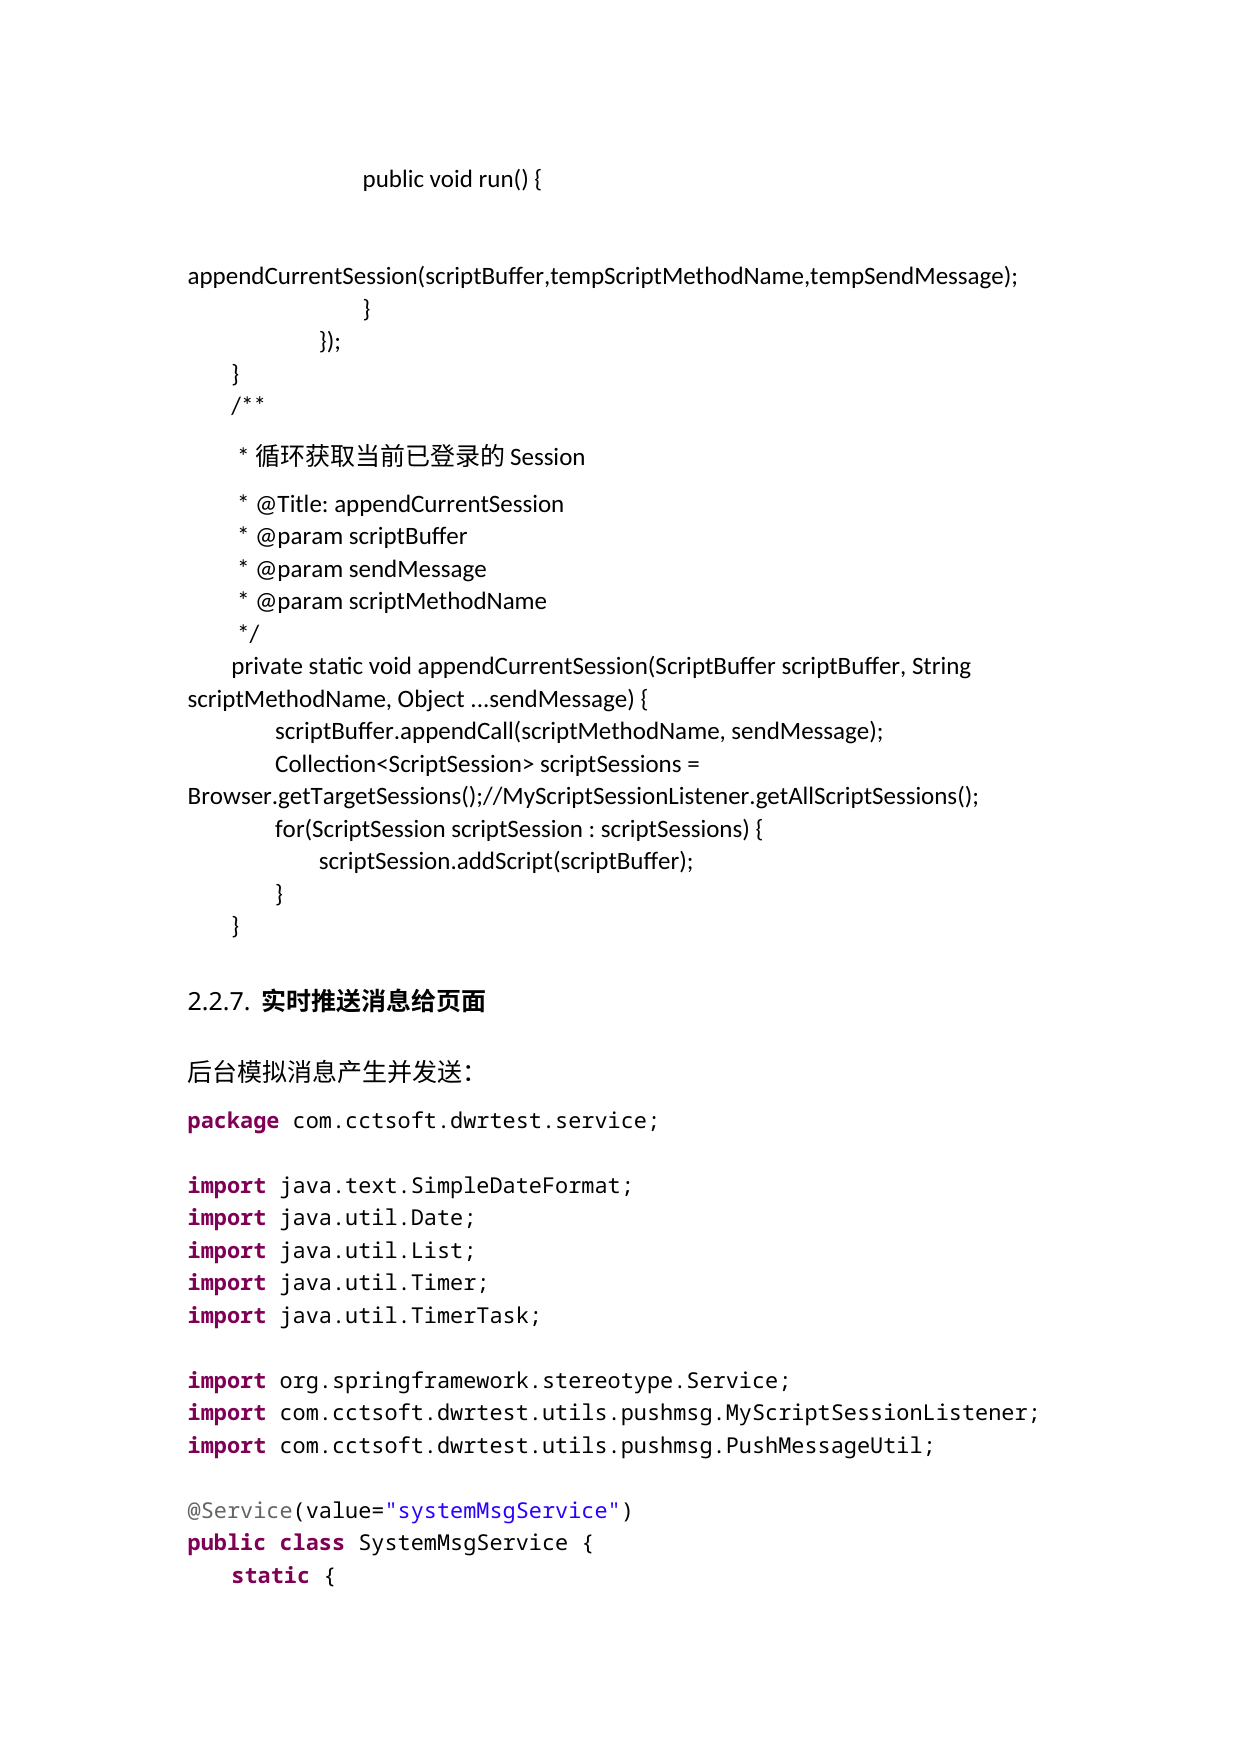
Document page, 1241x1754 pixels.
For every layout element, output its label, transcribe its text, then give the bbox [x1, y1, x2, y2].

text Collection<ScriptSession> scriptSessions = Browser.getTargetSessions();//MyScriptSessionListener.getAllScriptSessions(); [187, 747, 1053, 812]
text import java.util.Timer; [187, 1266, 1053, 1298]
text public class SystemMsgService { [187, 1526, 1053, 1558]
text }); [187, 324, 1053, 357]
text scriptSession.addScript(scriptBuffer); [187, 844, 1053, 877]
text @Service(value="systemMsgService") [187, 1493, 1053, 1526]
text import com.cctsoft.dwrtest.utils.pushmsg.MyScriptSessionListener; [187, 1396, 1053, 1428]
text package com.cctsoft.dwrtest.service; [187, 1103, 1053, 1136]
text import java.util.TimerTask; [187, 1298, 1053, 1331]
text } [187, 357, 1053, 389]
text } [187, 292, 1053, 324]
text * @param scriptBuffer [187, 519, 1053, 552]
text private static void appendCurrentSession(ScriptBuffer scriptBuffer, String scriptMethodName, Object ...sendMessage) { [187, 649, 1053, 714]
text import com.cctsoft.dwrtest.utils.pushmsg.PushMessageUtil; [187, 1428, 1053, 1461]
text import org.springframework.stereotype.Service; [187, 1363, 1053, 1396]
text * 循环获取当前已登录的Session [187, 422, 1053, 487]
text for(ScriptSession scriptSession : scriptSessions) { [187, 812, 1053, 844]
text } [187, 877, 1053, 909]
text /** [187, 389, 1053, 422]
text public void run() { [187, 162, 1053, 194]
text */ [187, 617, 1053, 649]
text 后台模拟消息产生并发送： [187, 1038, 1053, 1103]
text appendCurrentSession(scriptBuffer,tempScriptMethodName,tempSendMessage); [187, 194, 1053, 292]
subtitle 实时推送消息给页面 [187, 967, 1053, 1032]
text scriptBuffer.appendCall(scriptMethodName, sendMessage); [187, 714, 1053, 747]
text import java.text.SimpleDateFormat; [187, 1168, 1053, 1201]
text * @param scriptMethodName [187, 584, 1053, 617]
text import java.util.Date; [187, 1201, 1053, 1233]
text * @Title: appendCurrentSession [187, 487, 1053, 519]
text import java.util.List; [187, 1233, 1053, 1266]
text static { [187, 1558, 1053, 1591]
text } [187, 909, 1053, 942]
text * @param sendMessage [187, 552, 1053, 584]
